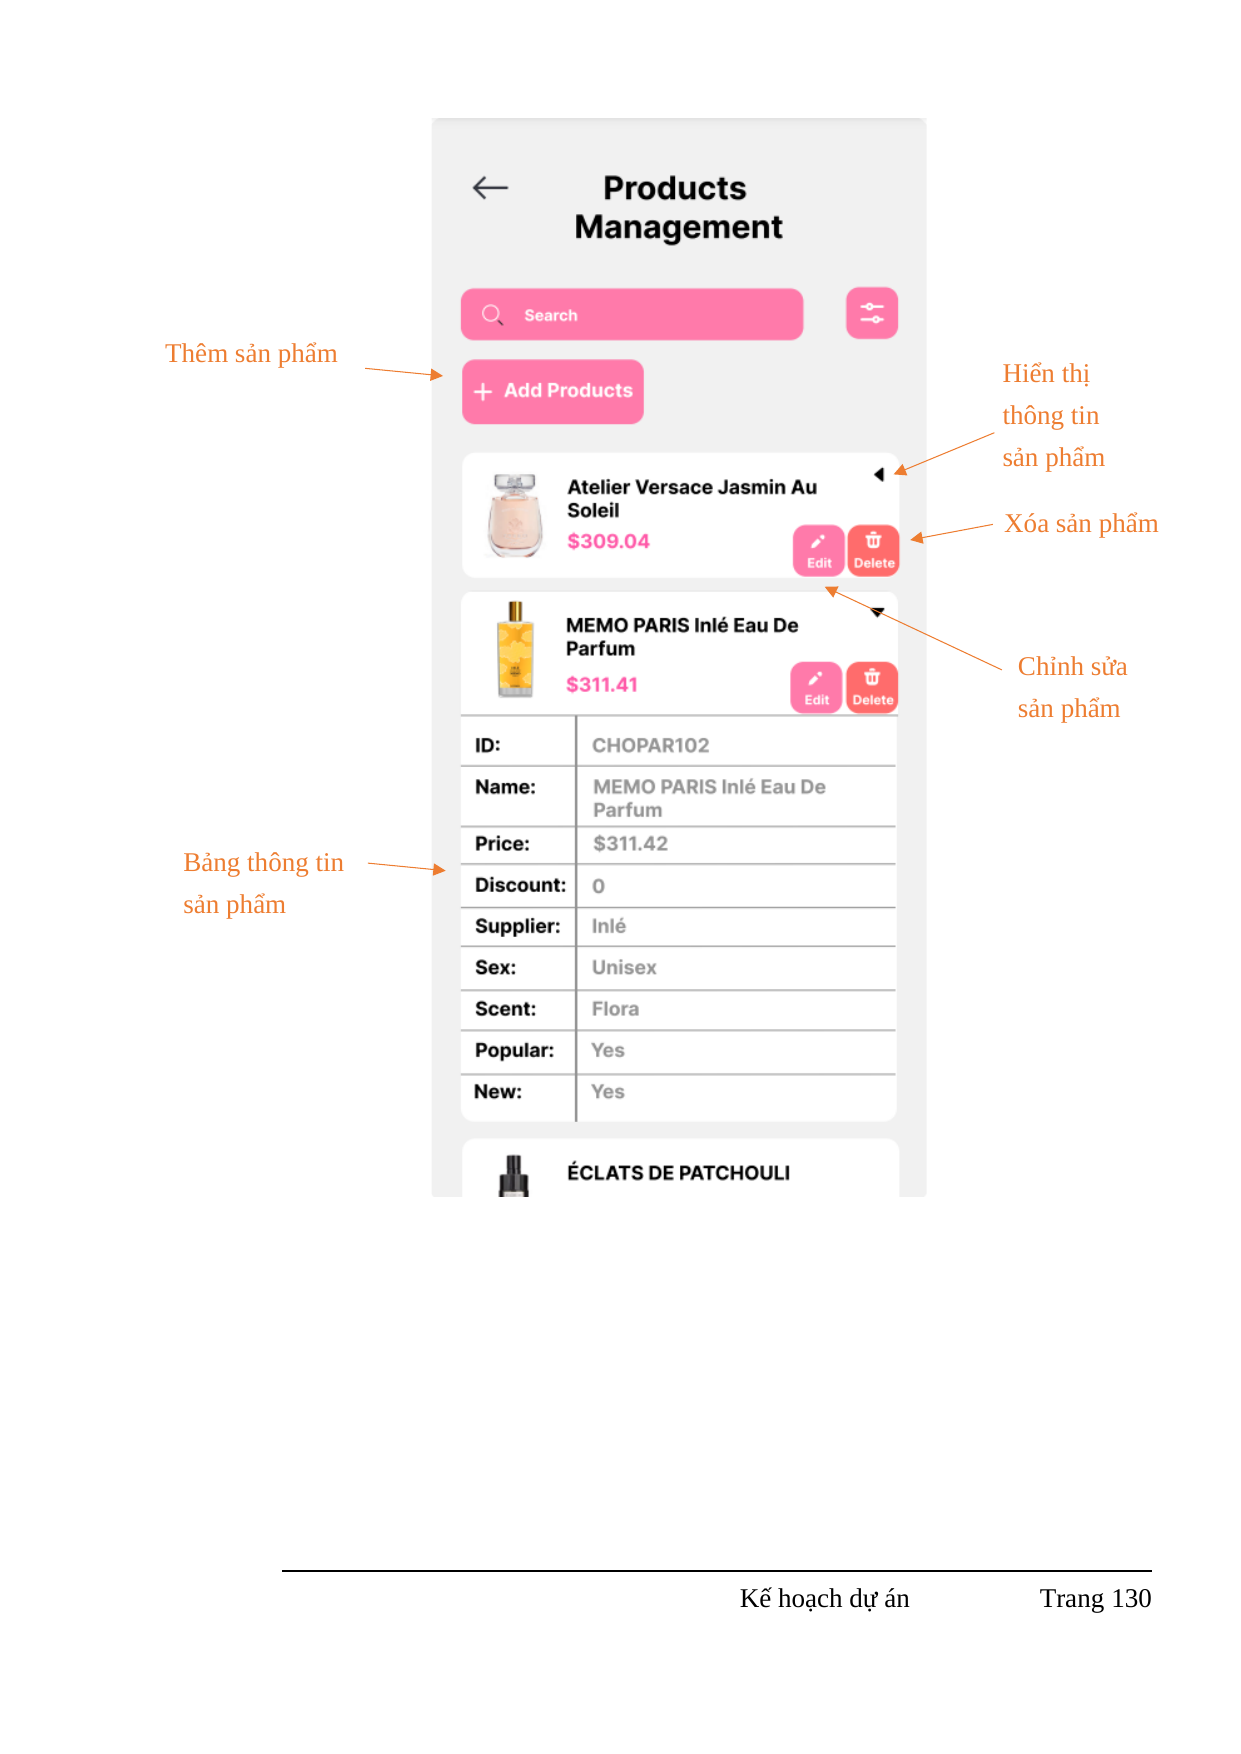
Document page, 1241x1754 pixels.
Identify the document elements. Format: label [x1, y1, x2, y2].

picture [431, 118, 927, 1197]
